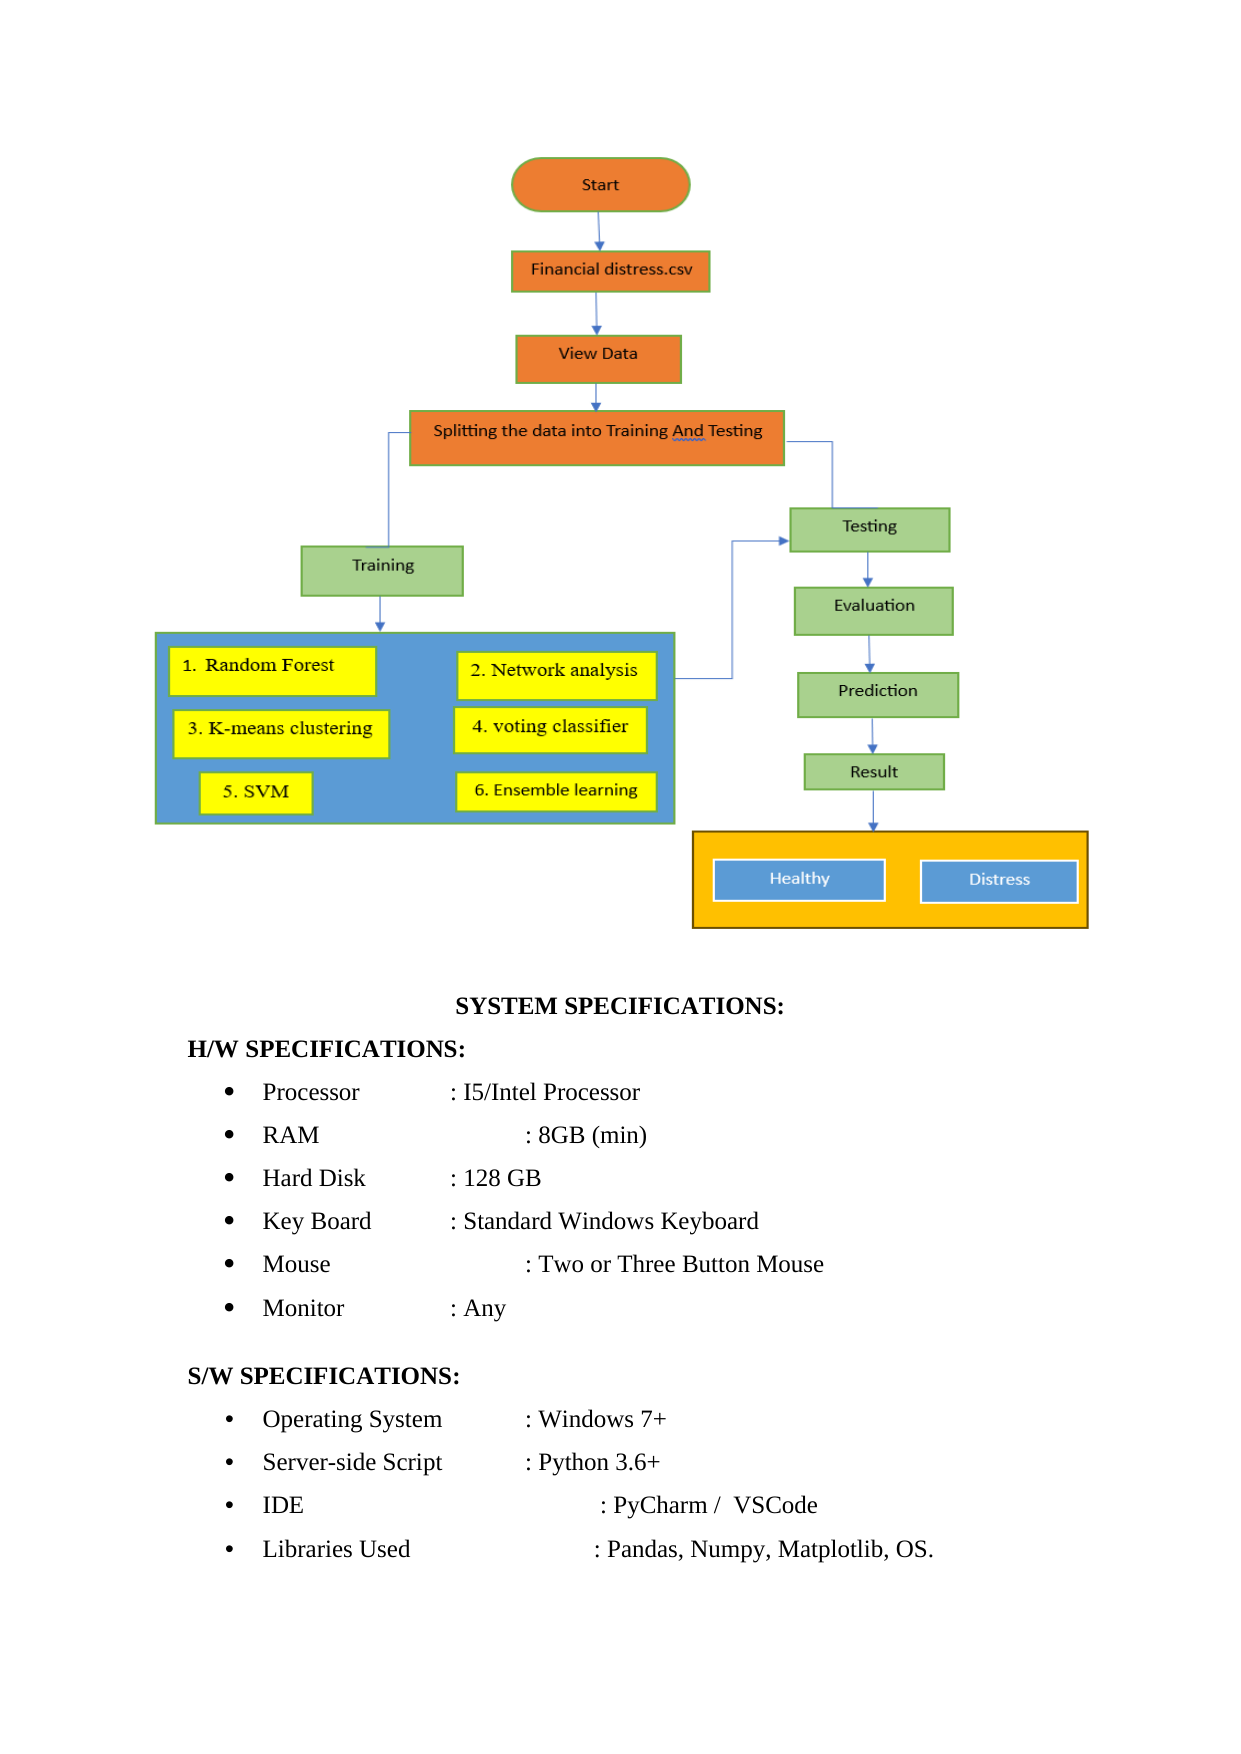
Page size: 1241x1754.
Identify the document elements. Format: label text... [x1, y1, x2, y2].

list Hard Disk : 128 GB [225, 1163, 1090, 1192]
list RAM : 8GB (min) [225, 1120, 1090, 1149]
list Libraries Used : Pandas, Numpy, Matplotlib, OS. [225, 1533, 1090, 1562]
subtitle H/W SPECIFICATIONS: [187, 1034, 1090, 1063]
list Key Board : Standard Windows Keyboard [225, 1206, 1090, 1235]
subtitle Processor : I5/Intel Processor [225, 1077, 1090, 1106]
text S/W SPECIFICATIONS: [187, 1361, 1090, 1389]
picture [150, 150, 1091, 934]
list Server-side Script : Python 3.6+ [225, 1447, 1090, 1476]
list Mouse : Two or Three Button Mouse [225, 1249, 1090, 1278]
list Operating System : Windows 7+ [225, 1404, 1090, 1433]
list IDE : PyCharm / VSCode [225, 1490, 1090, 1519]
text SYSTEM SPECIFICATIONS: [150, 991, 1090, 1019]
list Monitor : Any [225, 1293, 1090, 1321]
